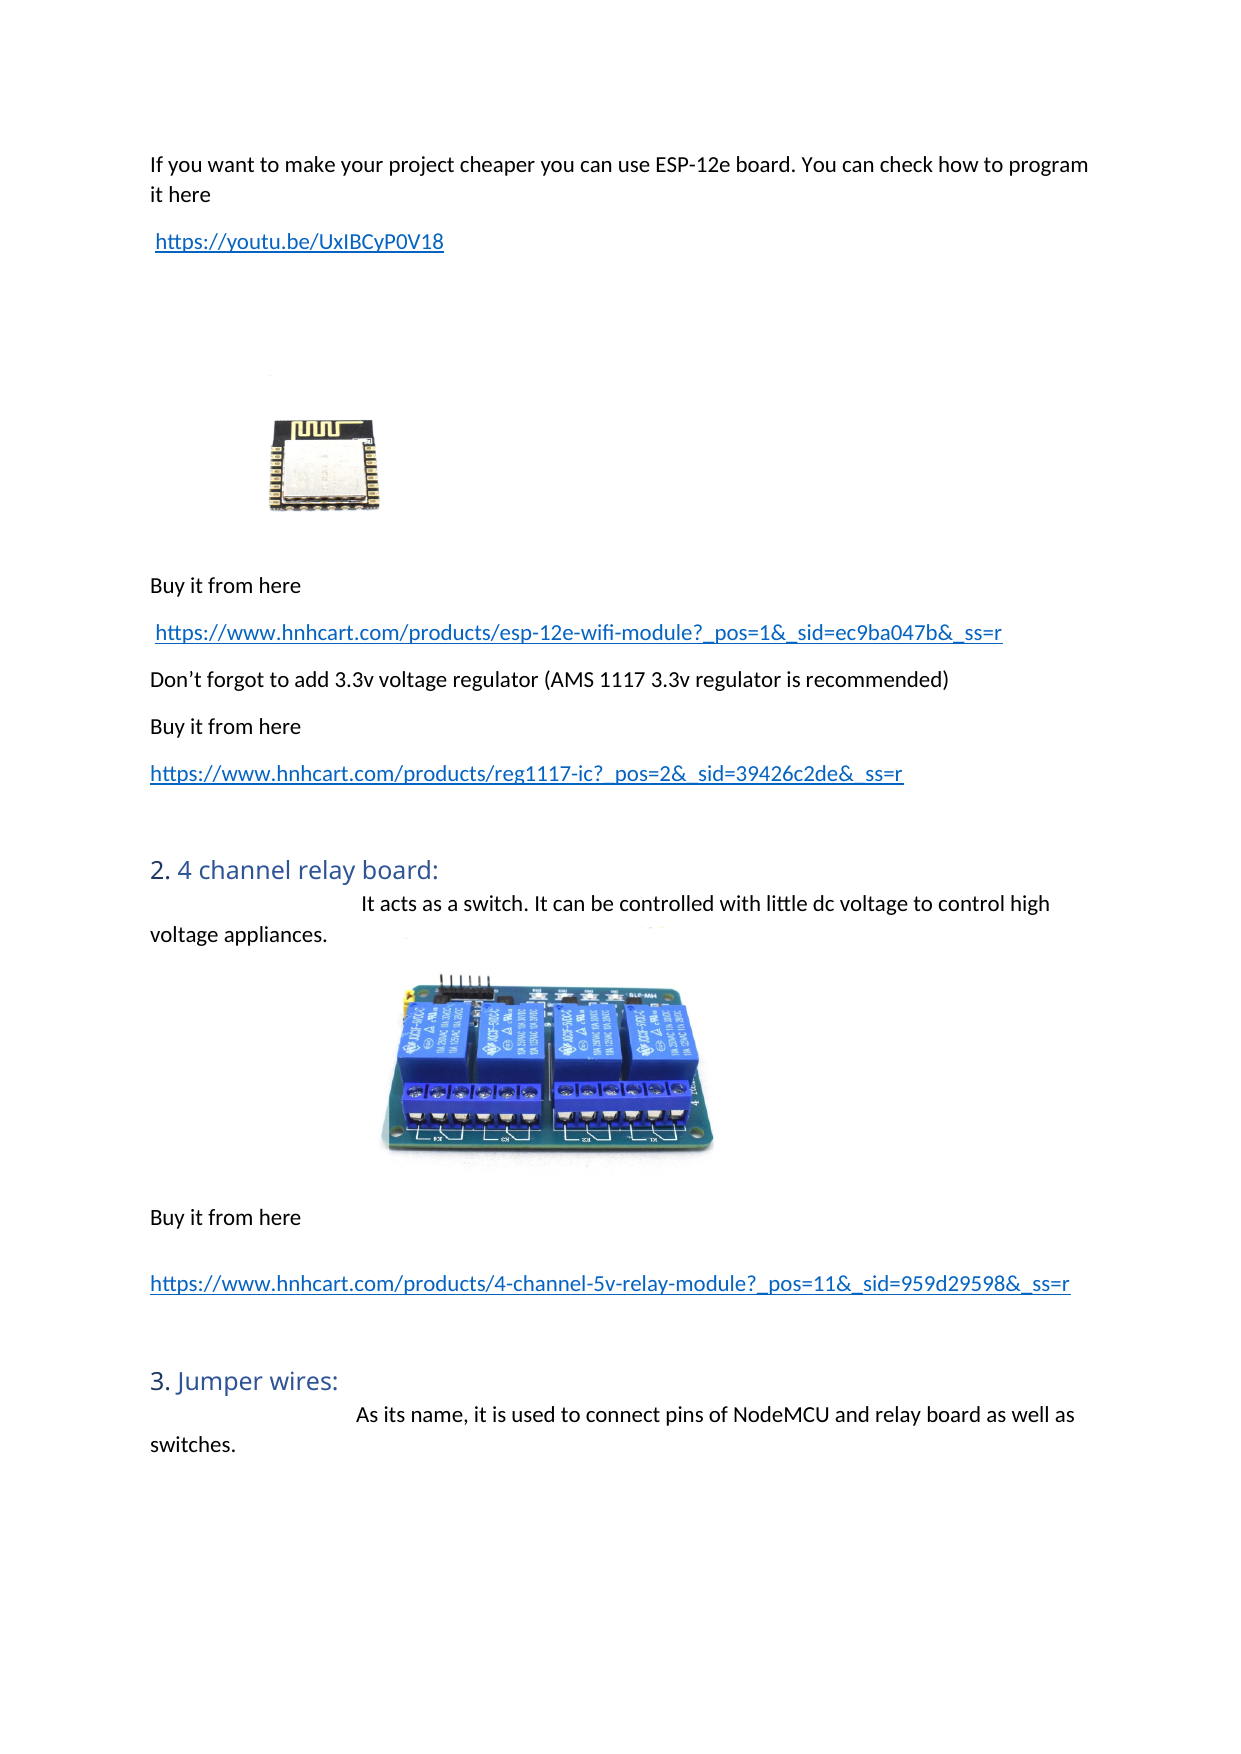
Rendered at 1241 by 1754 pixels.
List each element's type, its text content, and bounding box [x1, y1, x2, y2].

text It acts as a switch. It can be controlled with little dc voltage to control high voltage appliances. [150, 889, 1090, 948]
text Buy it from here [150, 572, 1090, 599]
text As its name, it is used to connect pins of NodeMCU and relay board as well as switches. [150, 1400, 1090, 1458]
text https://www.hnhcart.com/products/esp-12e-wifi-module?_pos=1&_sid=ec9ba047b&_ss=r [150, 618, 1090, 646]
text 3. Jumper wires: [150, 1363, 1090, 1397]
text https://youtu.be/UxIBCyP0V18 [150, 227, 1090, 255]
text Buy it from here [150, 712, 1090, 740]
picture [150, 367, 507, 553]
text Don’t forgot to add 3.3v voltage regulator (AMS 1117 3.3v regulator is recommended) [150, 665, 1090, 693]
text 2. 4 channel relay board: [150, 853, 1090, 887]
text https://www.hnhcart.com/products/4-channel-5v-relay-module?_pos=11&_sid=959d29598&_ss=r [150, 1269, 1090, 1298]
picture [358, 920, 744, 1196]
text If you want to make your project cheaper you can use ESP-12e board. You can check how to program it here [150, 150, 1090, 208]
text https://www.hnhcart.com/products/reg1117-ic?_pos=2&_sid=39426c2de&_ss=r [150, 759, 1090, 787]
